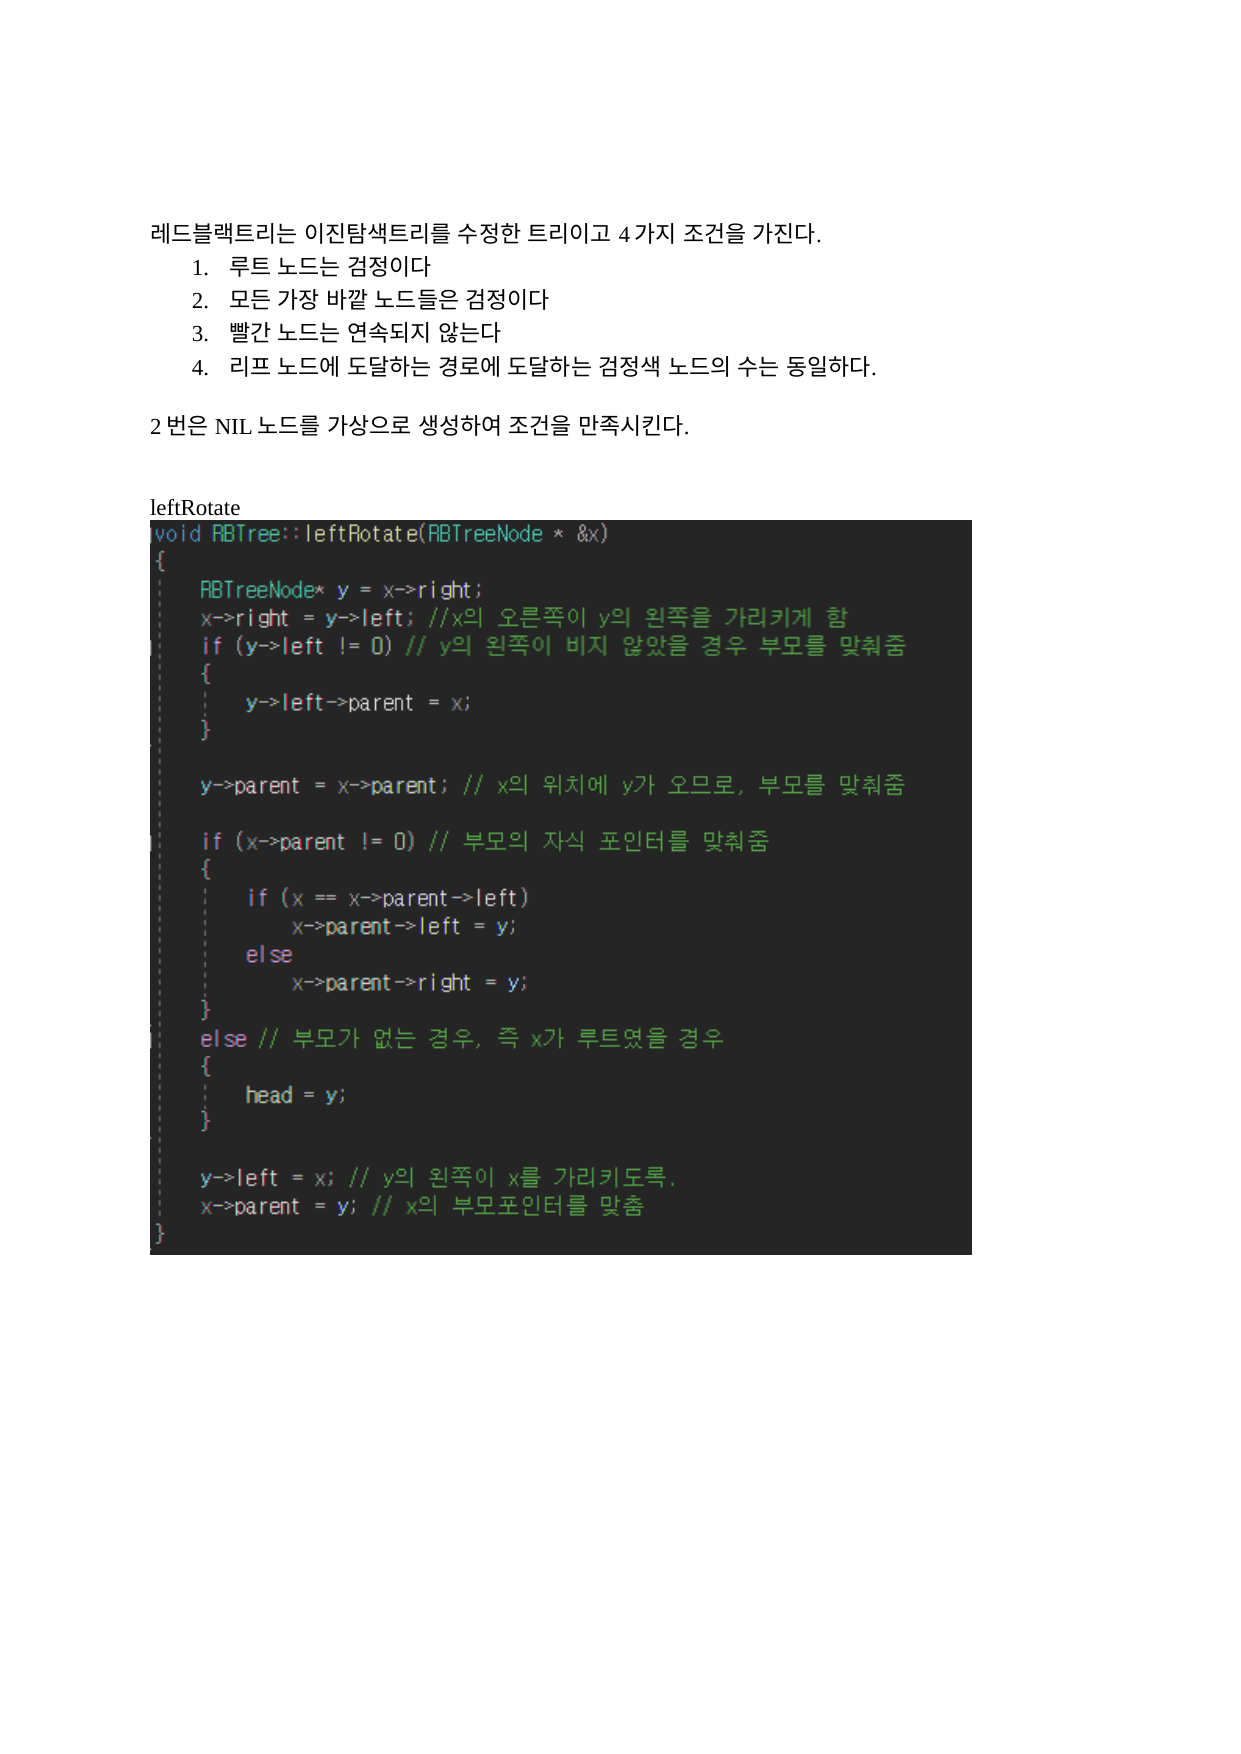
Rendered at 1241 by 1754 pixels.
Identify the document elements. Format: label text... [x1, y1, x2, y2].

text 2번은 NIL노드를 가상으로 생성하여 조건을 만족시킨다. [150, 408, 1090, 441]
list 빨간 노드는 연속되지 않는다 [192, 315, 1090, 348]
list 루트 노드는 검정이다 [192, 249, 1090, 282]
list 모든 가장 바깥 노드들은 검정이다 [192, 282, 1090, 315]
text 레드블랙트리는 이진탐색트리를 수정한 트리이고 4가지 조건을 가진다. [150, 216, 1090, 249]
picture [150, 520, 972, 1255]
text leftRotate [150, 494, 1090, 520]
list 리프 노드에 도달하는 경로에 도달하는 검정색 노드의 수는 동일하다. [192, 348, 1090, 382]
